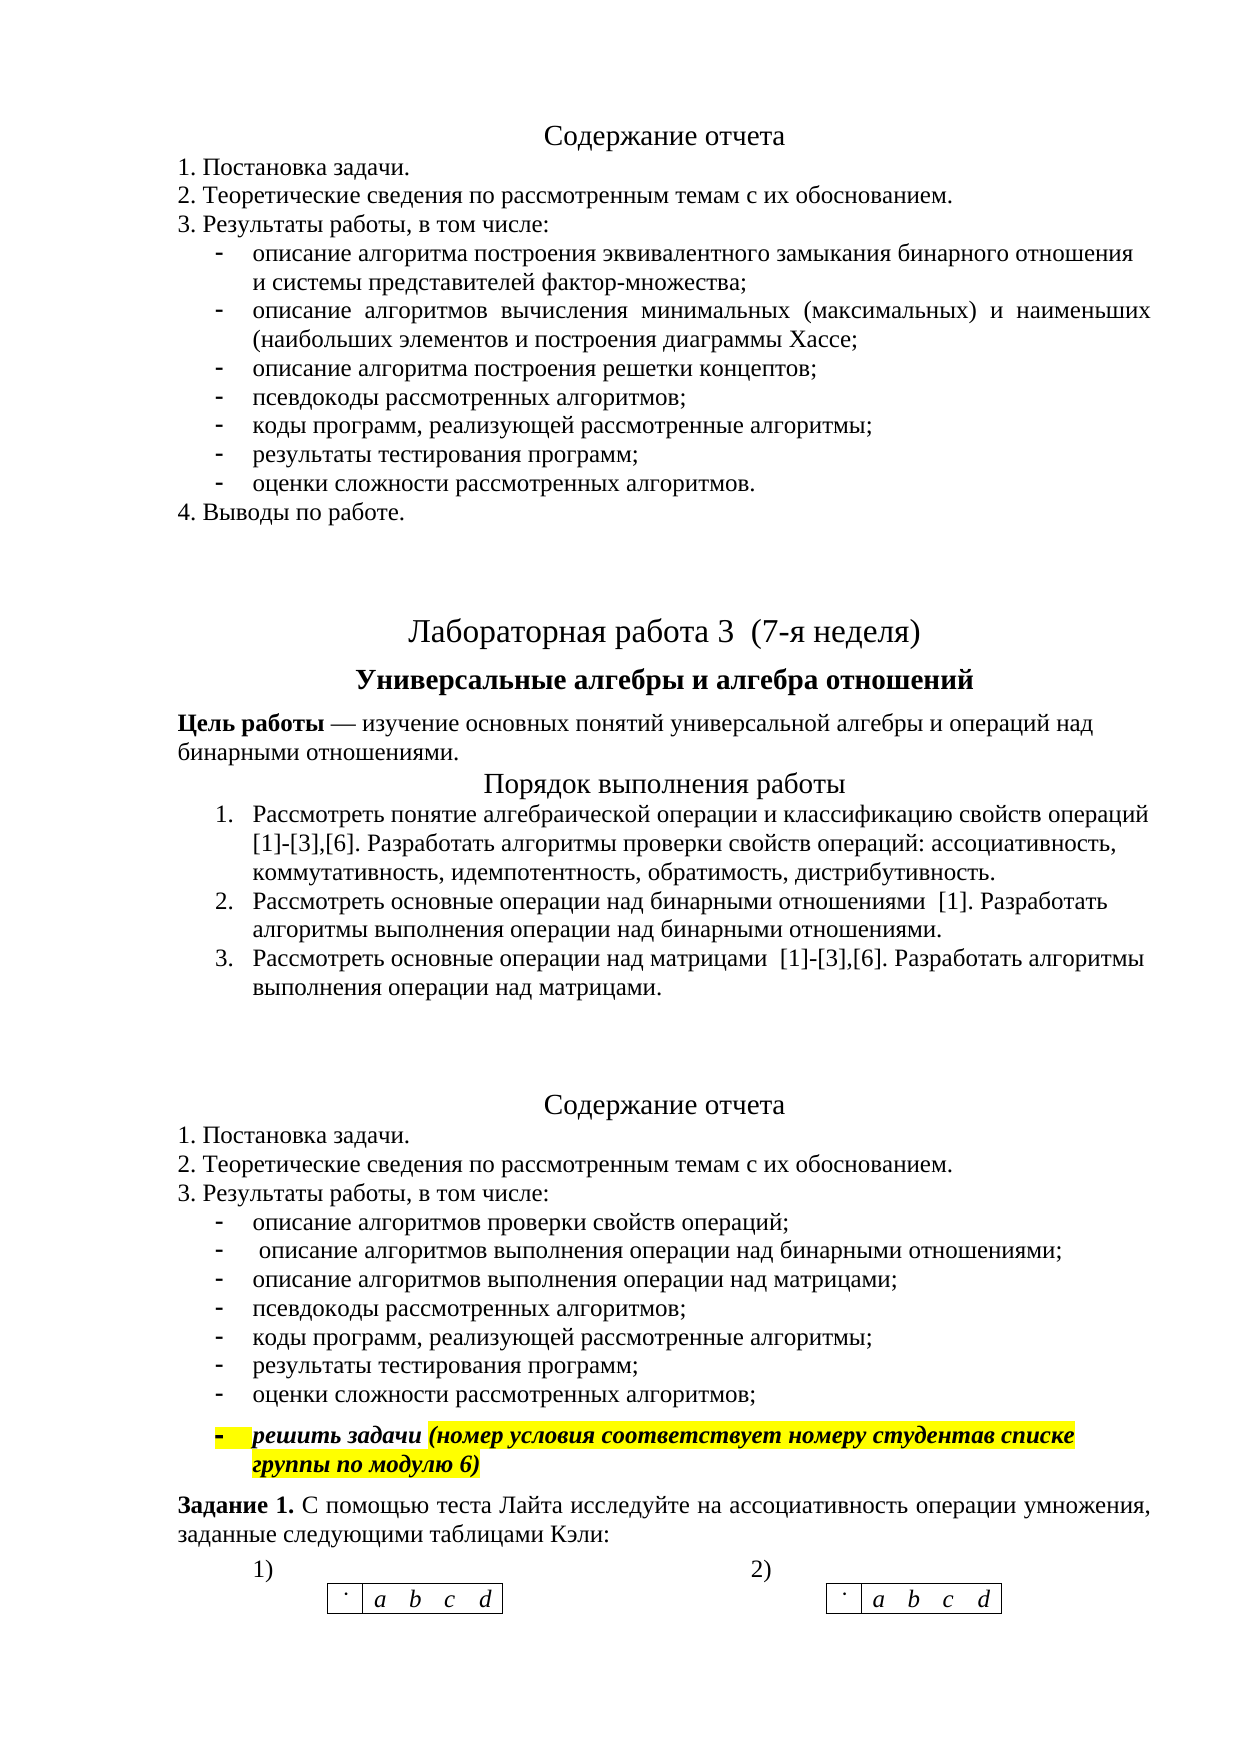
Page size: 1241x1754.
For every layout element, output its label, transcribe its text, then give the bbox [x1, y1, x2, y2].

list коды программ, реализующей рассмотренные алгоритмы; [215, 1322, 1152, 1351]
text Цель работы — изучение основных понятий универсальной алгебры и операций над бинарными отношениями. [177, 708, 1152, 766]
list коды программ, реализующей рассмотренные алгоритмы; [215, 410, 1152, 439]
list оценки сложности рассмотренных алгоритмов; [215, 1379, 1152, 1408]
list решить задачи (номер условия соответствует номеру студентав списке группы по модулю 6) [215, 1421, 428, 1478]
text Порядок выполнения работы [177, 766, 1152, 799]
text Задание 1. С помощью теста Лайта исследуйте на ассоциативность операции умножения, заданные следующими таблицами Кэли: [177, 1491, 1152, 1548]
list решить задачи (номер условия соответствует номеру студентав списке группы по модулю 6) [480, 1421, 1152, 1478]
list описание алгоритма построения эквивалентного замыкания бинарного отношения и системы представителей фактор-множества; [215, 238, 1152, 295]
list Рассмотреть понятие алгебраической операции и классификацию свойств операций [1]-[3],[6]. Разработать алгоритмы проверки свойств операций: ассоциативность, коммутативность, идемпотентность, обратимость, дистрибутивность. [215, 799, 1152, 886]
text 1. Постановка задачи. [177, 1121, 1152, 1149]
list описание алгоритмов выполнения операции над матрицами; [215, 1264, 1152, 1293]
text 4. Выводы по работе. [177, 497, 1152, 525]
list Рассмотреть основные операции над бинарными отношениями [1]. Разработать алгоритмы выполнения операции над бинарными отношениями. [215, 886, 1152, 943]
text Содержание отчета [177, 1087, 1152, 1121]
text 2. Теоретические сведения по рассмотренным темам с их обоснованием. [177, 180, 1152, 209]
text 1. Постановка задачи. [177, 152, 1152, 180]
table_header [166, 1554, 664, 1614]
list описание алгоритма построения решетки концептов; [215, 353, 1152, 382]
text Лабораторная работа 3 (7-я неделя) [177, 612, 1152, 650]
list псевдокоды рассмотренных алгоритмов; [215, 1293, 1152, 1322]
list псевдокоды рассмотренных алгоритмов; [215, 382, 1152, 410]
text 3. Результаты работы, в том числе: [177, 1178, 1152, 1207]
table_header [664, 1554, 1163, 1614]
text Содержание отчета [177, 118, 1152, 152]
list результаты тестирования программ; [215, 1351, 1152, 1379]
list описание алгоритмов проверки свойств операций; [215, 1207, 1152, 1236]
list оценки сложности рассмотренных алгоритмов. [215, 468, 1152, 497]
list описание алгоритмов вычисления минимальных (максимальных) и наименьших (наибольших элементов и построения диаграммы Хассе; [215, 295, 1152, 353]
list Рассмотреть основные операции над матрицами [1]-[3],[6]. Разработать алгоритмы выполнения операции над матрицами. [215, 943, 1152, 1001]
text 2. Теоретические сведения по рассмотренным темам с их обоснованием. [177, 1149, 1152, 1178]
text 3. Результаты работы, в том числе: [177, 209, 1152, 238]
list результаты тестирования программ; [215, 439, 1152, 468]
list описание алгоритмов выполнения операции над бинарными отношениями; [215, 1236, 1152, 1264]
text Универсальные алгебры и алгебра отношений [177, 662, 1152, 696]
